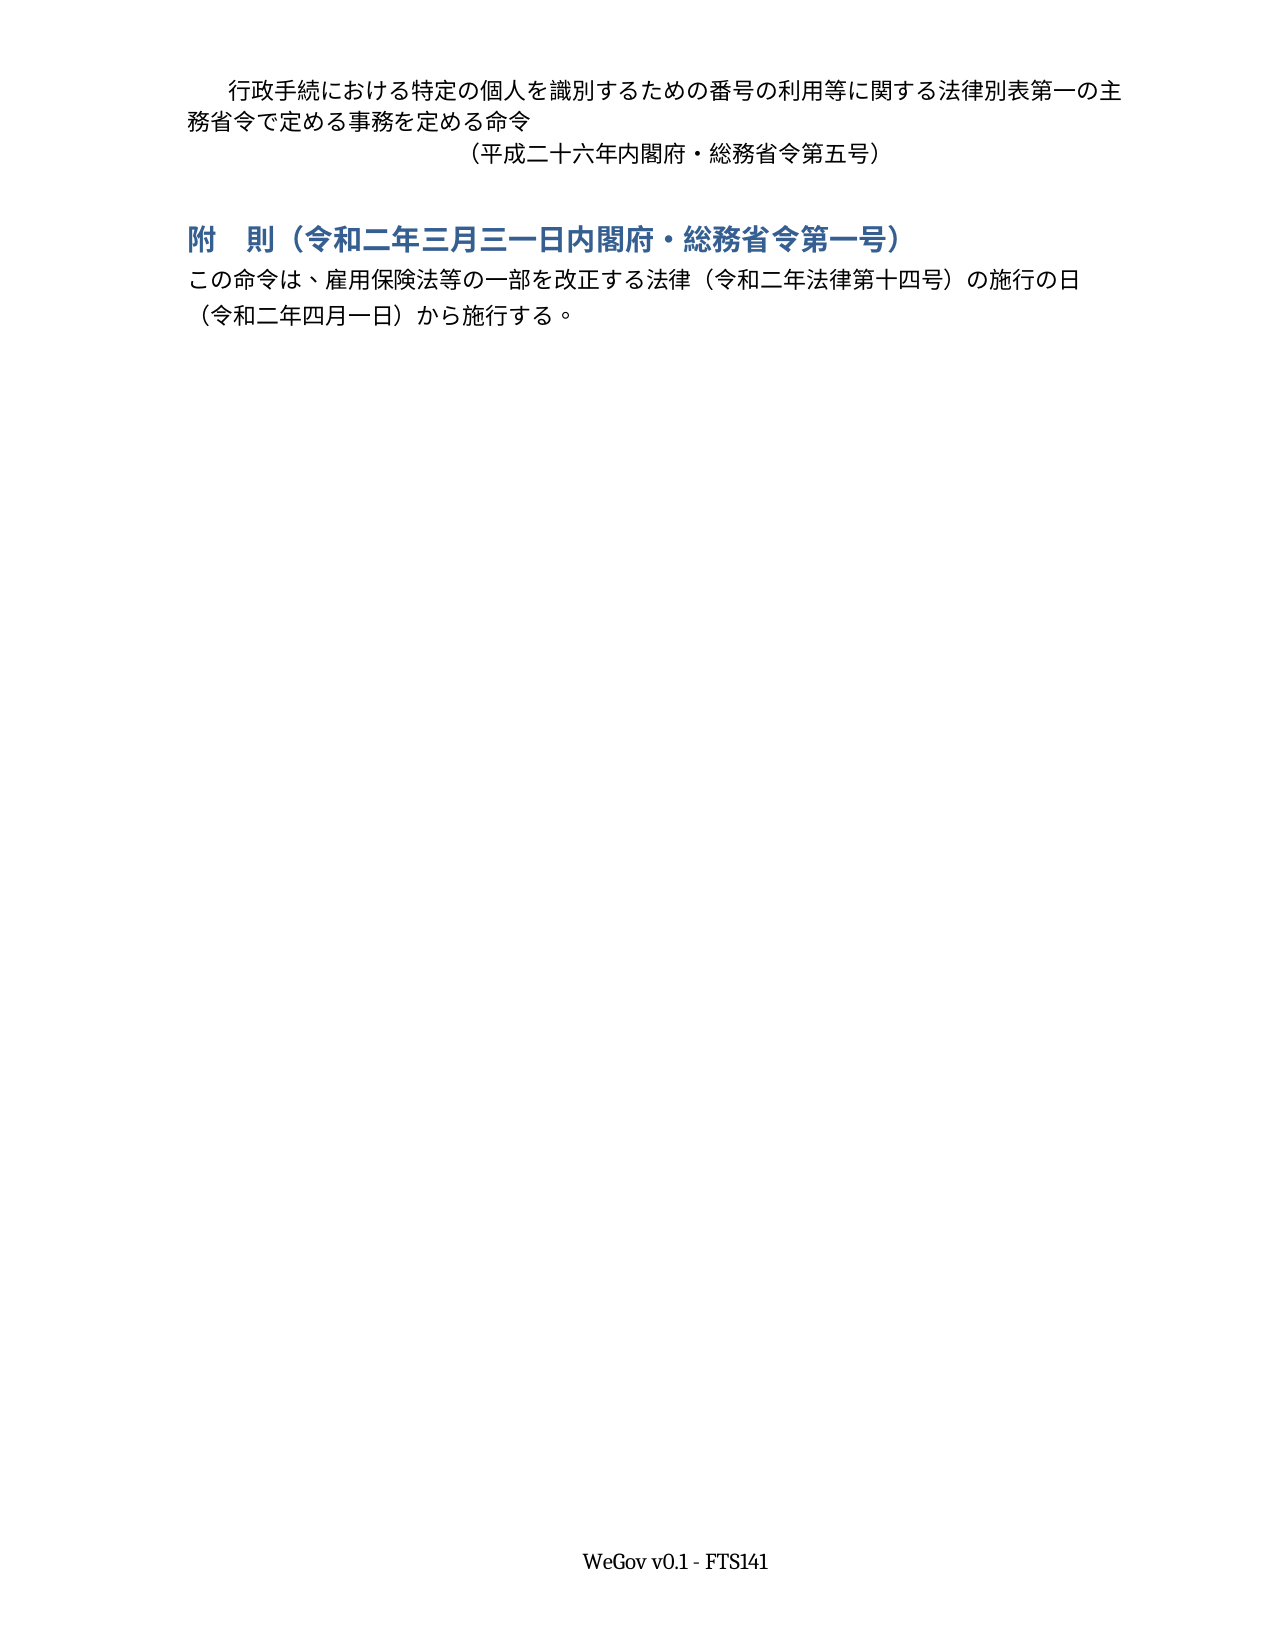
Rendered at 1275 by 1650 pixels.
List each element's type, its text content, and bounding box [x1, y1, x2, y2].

text この命令は、雇用保険法等の一部を改正する法律（令和二年法律第十四号）の施行の日（令和二年四月一日）から施行する。 [187, 264, 1087, 332]
subtitle 附 則（令和二年三月三一日内閣府・総務省令第一号） [187, 219, 1087, 258]
